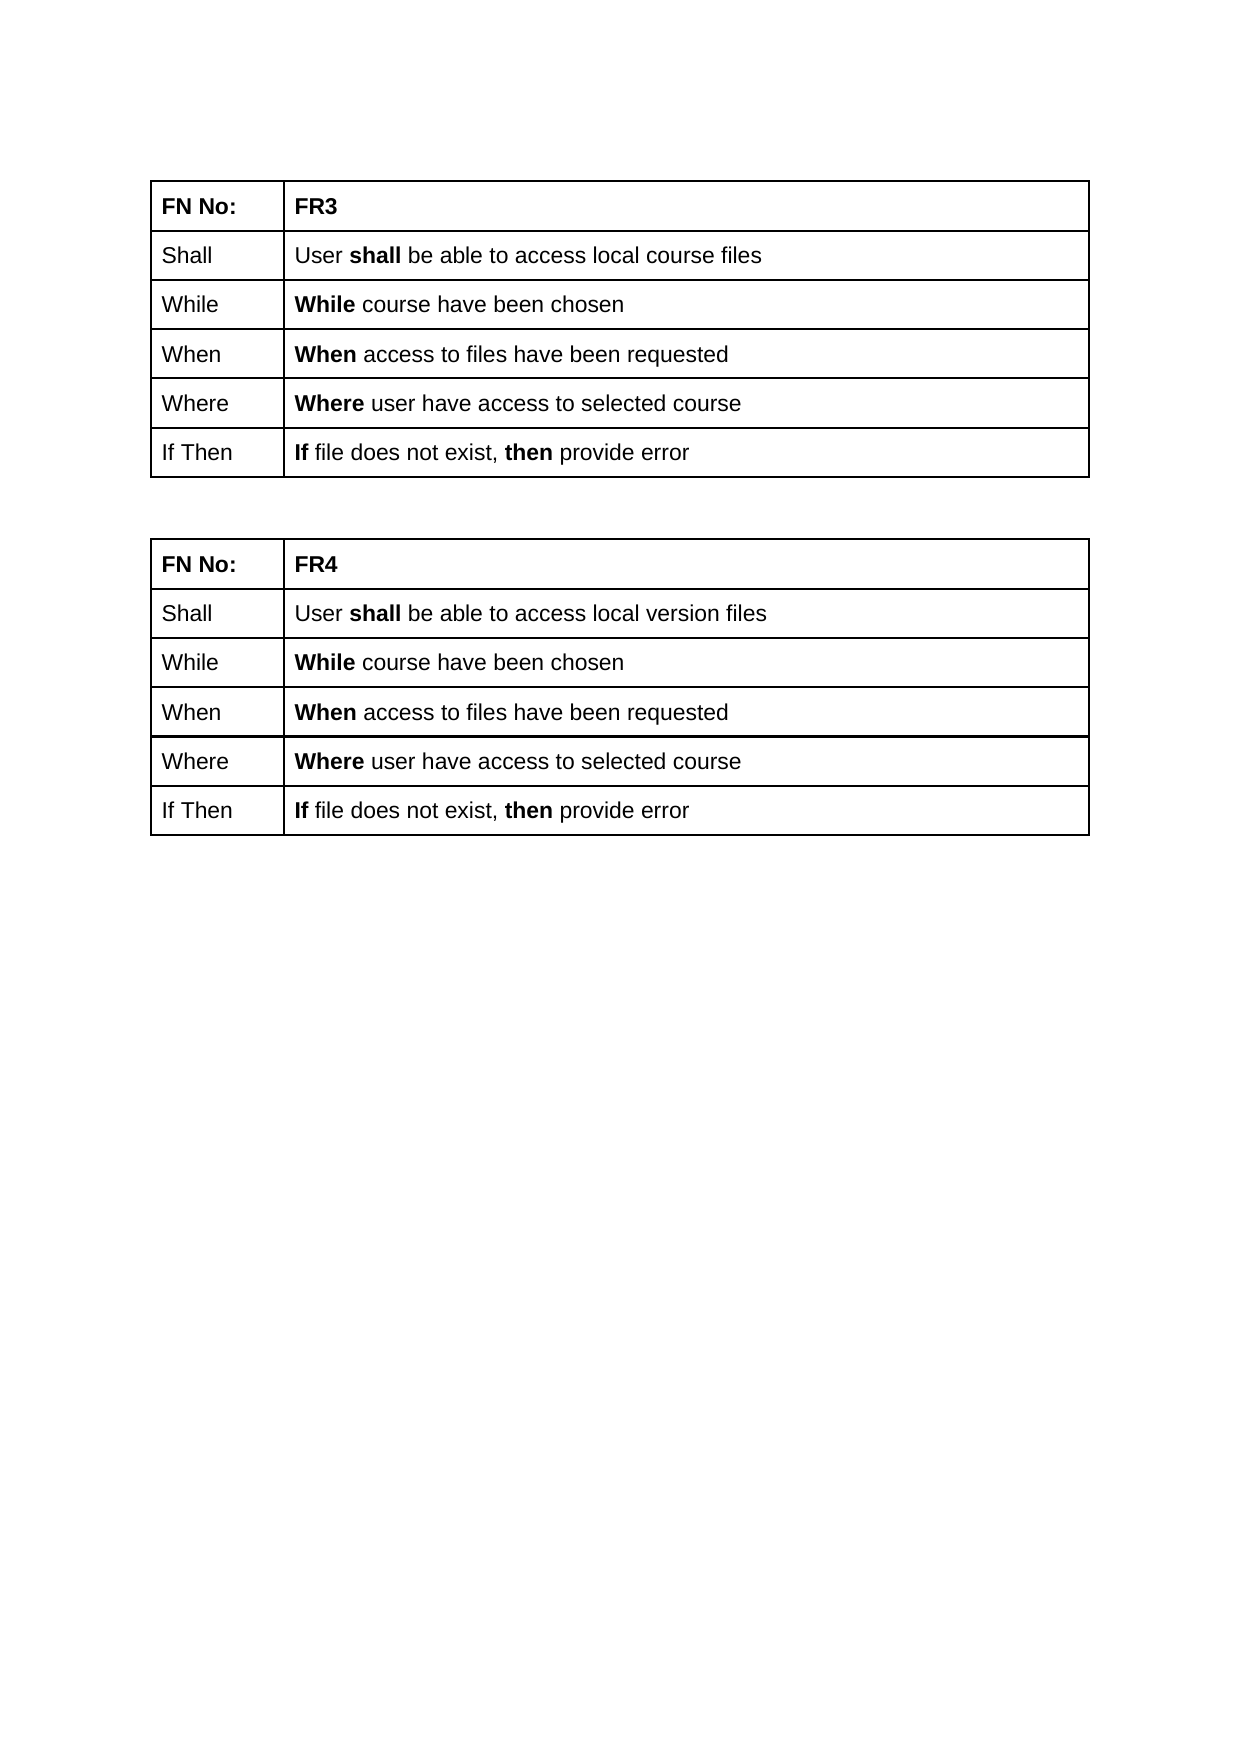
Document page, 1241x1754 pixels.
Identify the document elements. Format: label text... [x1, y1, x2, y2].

table_cell If Then [152, 787, 283, 834]
table_cell Where [152, 738, 283, 785]
table_cell Shall [152, 590, 283, 637]
table_cell While course have been chosen [285, 639, 1088, 686]
table_cell Where user have access to selected course [285, 379, 1088, 427]
table_header FR4 [285, 540, 1088, 588]
table_header FN No: [152, 182, 283, 229]
table_cell While [152, 281, 283, 328]
table_header FR3 [285, 182, 1088, 229]
table_cell While [152, 639, 283, 686]
table_cell If file does not exist, then provide error [285, 787, 1088, 834]
table_cell Where user have access to selected course [285, 738, 1088, 785]
table_cell When access to files have been requested [285, 688, 1088, 735]
table_cell When [152, 688, 283, 735]
table_cell If Then [152, 429, 283, 476]
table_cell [285, 330, 1088, 377]
table_cell While course have been chosen [285, 281, 1088, 328]
table_cell User shall be able to access local version files [285, 590, 1088, 637]
table_cell Where [152, 379, 283, 427]
table_cell When [152, 330, 283, 377]
table_cell User shall be able to access local course files [285, 232, 1088, 279]
table_header FN No: [152, 540, 283, 588]
table_cell If file does not exist, then provide error [285, 429, 1088, 476]
table_cell Shall [152, 232, 283, 279]
